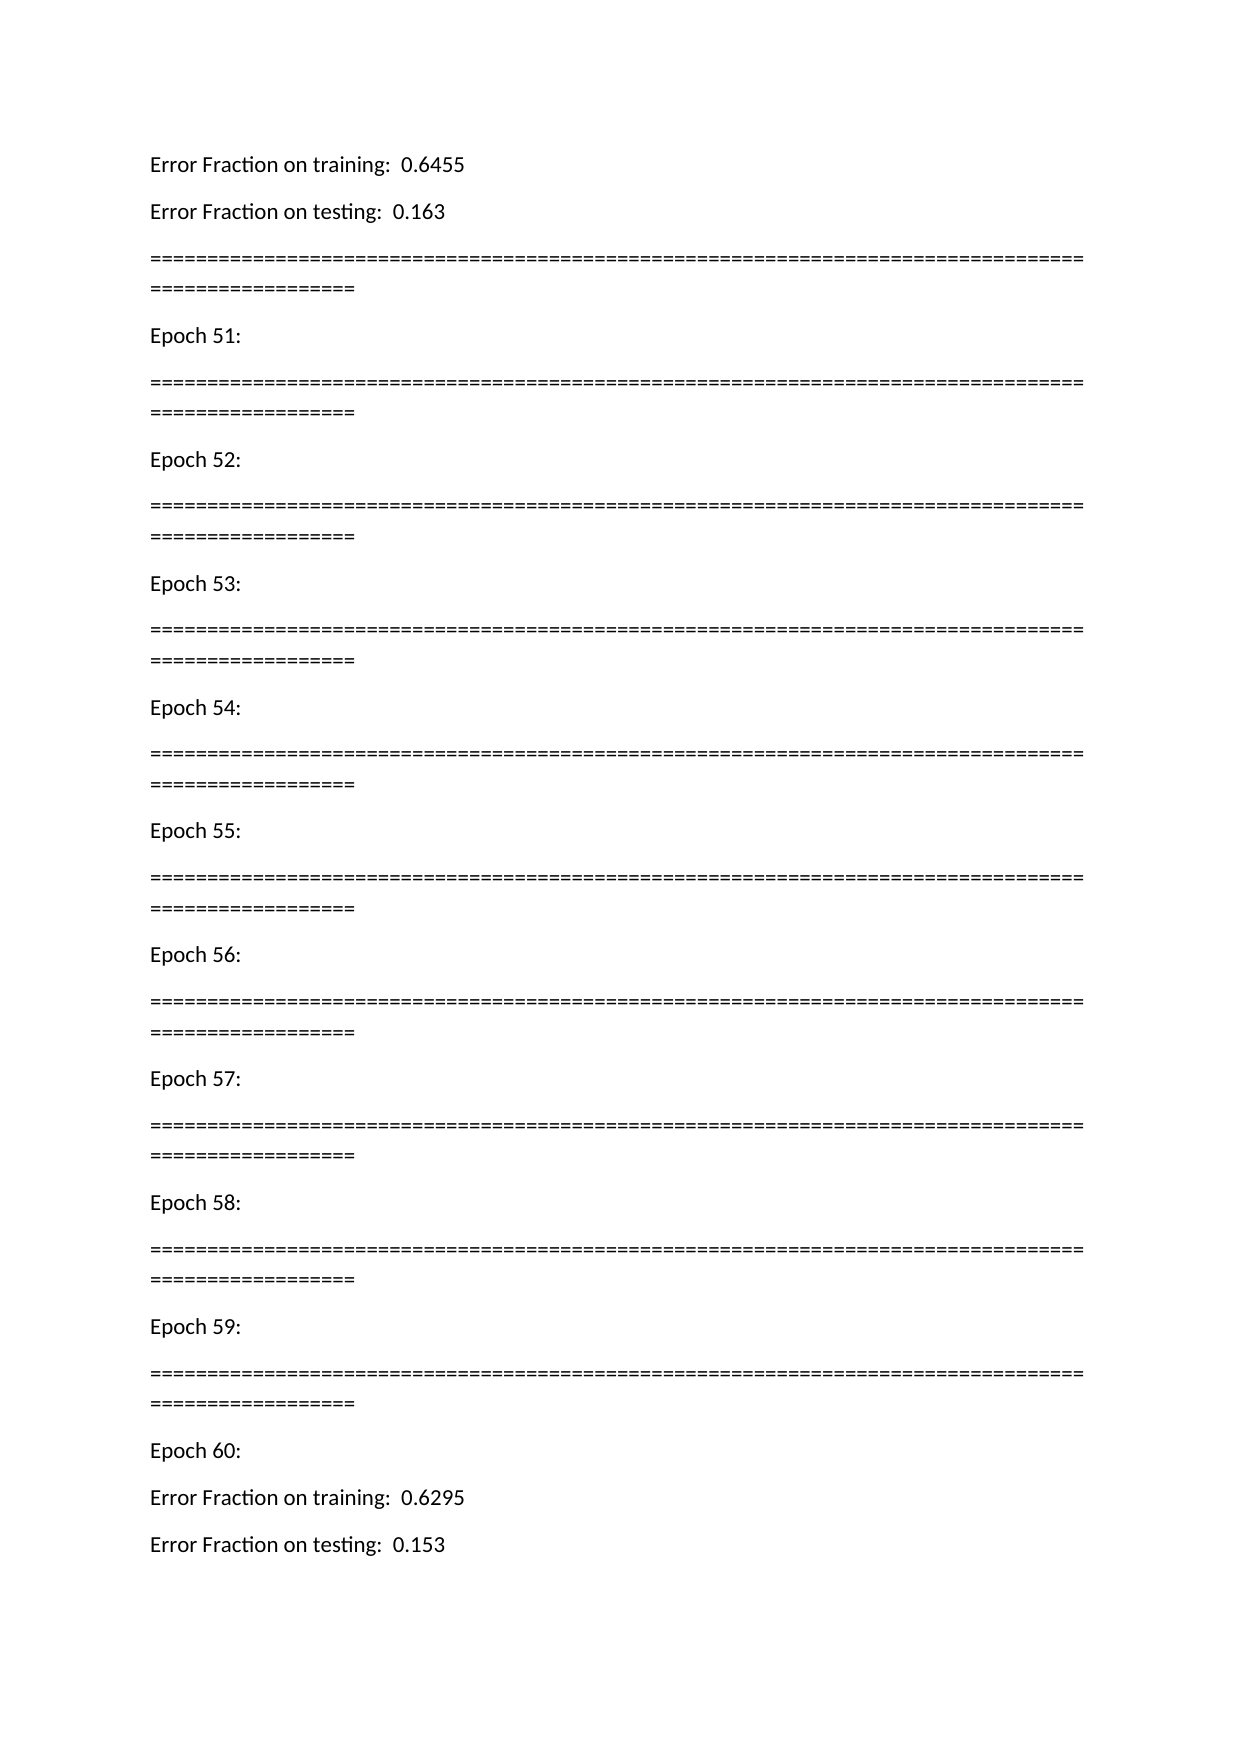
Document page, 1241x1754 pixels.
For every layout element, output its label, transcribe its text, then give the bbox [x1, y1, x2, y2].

text Epoch 51: [150, 321, 1090, 349]
text Epoch 57: [150, 1064, 1090, 1093]
text Error Fraction on testing: 0.153 [150, 1530, 1090, 1558]
text Epoch 55: [150, 817, 1090, 845]
text Epoch 56: [150, 941, 1090, 969]
text Error Fraction on training: 0.6295 [150, 1483, 1090, 1511]
text Epoch 54: [150, 693, 1090, 721]
text ==================================================================================================== [150, 1235, 1090, 1294]
text Epoch 52: [150, 445, 1090, 473]
text Error Fraction on testing: 0.163 [150, 197, 1090, 225]
text ==================================================================================================== [150, 492, 1090, 550]
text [150, 1359, 1090, 1418]
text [150, 244, 1090, 302]
text ==================================================================================================== [150, 1111, 1090, 1170]
text Epoch 60: [150, 1436, 1090, 1464]
text ==================================================================================================== [150, 863, 1090, 922]
text ==================================================================================================== [150, 368, 1090, 426]
text ==================================================================================================== [150, 987, 1090, 1046]
text Epoch 58: [150, 1188, 1090, 1217]
text Epoch 53: [150, 569, 1090, 597]
text ==================================================================================================== [150, 739, 1090, 798]
text Error Fraction on training: 0.6455 [150, 150, 1090, 178]
text ==================================================================================================== [150, 616, 1090, 674]
text Epoch 59: [150, 1312, 1090, 1341]
